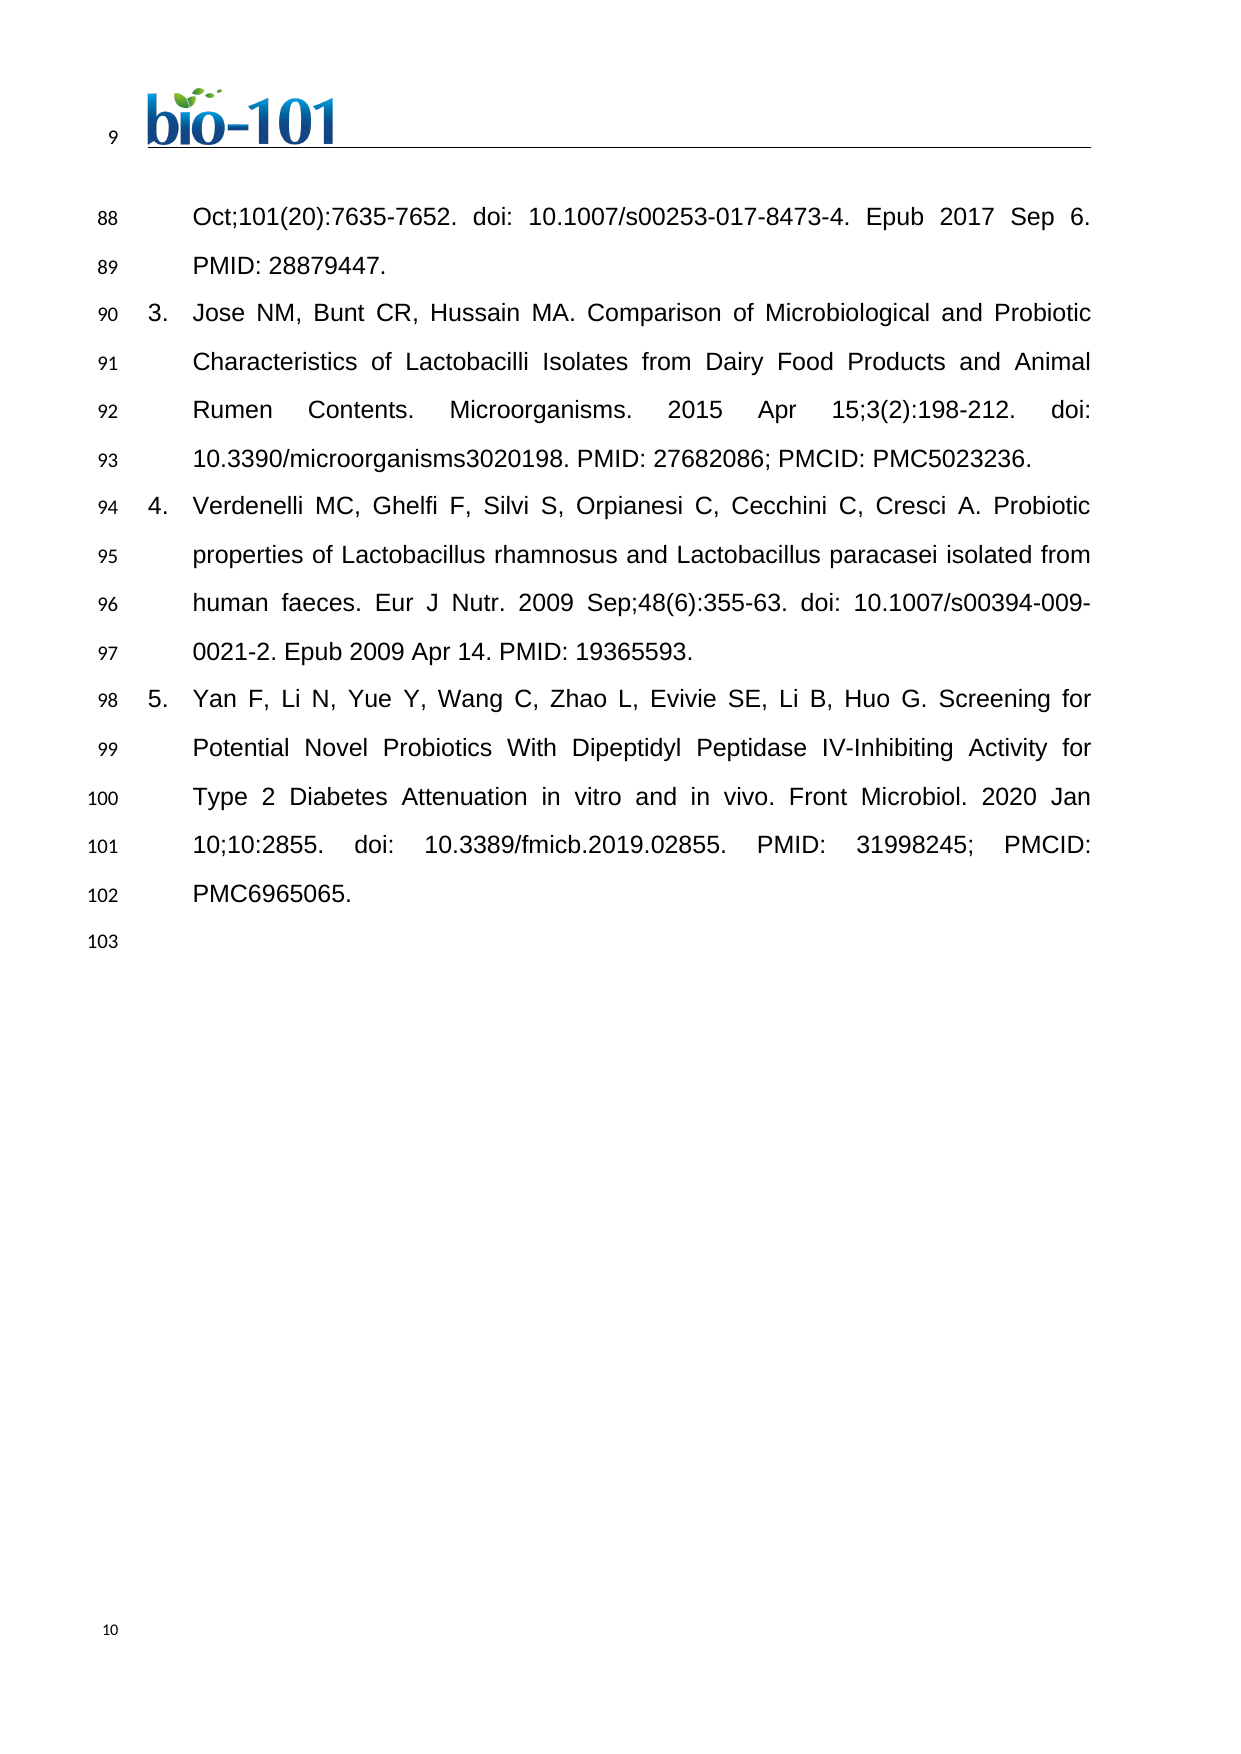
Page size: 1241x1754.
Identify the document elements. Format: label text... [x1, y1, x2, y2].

picture [147, 88, 333, 145]
list Verdenelli MC, Ghelfi F, Silvi S, Orpianesi C, Cecchini C, Cresci A. Probiotic properties of Lactobacillus rhamnosus and Lactobacillus paracasei isolated from human faeces. Eur J Nutr. 2009 Sep;48(6):355-63. doi: 10.1007/s00394-009-0021-2. Epub 2009 Apr 14. PMID: 19365593. [148, 489, 1092, 668]
list Yan F, Li N, Yue Y, Wang C, Zhao L, Evivie SE, Li B, Huo G. Screening for Potential Novel Probiotics With Dipeptidyl Peptidase IV-Inhibiting Activity for Type 2 Diabetes Attenuation in vitro and in vivo. Front Microbiol. 2020 Jan 10;10:2855. doi: 10.3389/fmicb.2019.02855. PMID: 31998245; PMCID: PMC6965065. [148, 682, 1092, 910]
list Jose NM, Bunt CR, Hussain MA. Comparison of Microbiological and Probiotic Characteristics of Lactobacilli Isolates from Dairy Food Products and Animal Rumen Contents. Microorganisms. 2015 Apr 15;3(2):198-212. doi: 10.3390/microorganisms3020198. PMID: 27682086; PMCID: PMC5023236. [148, 296, 1092, 475]
